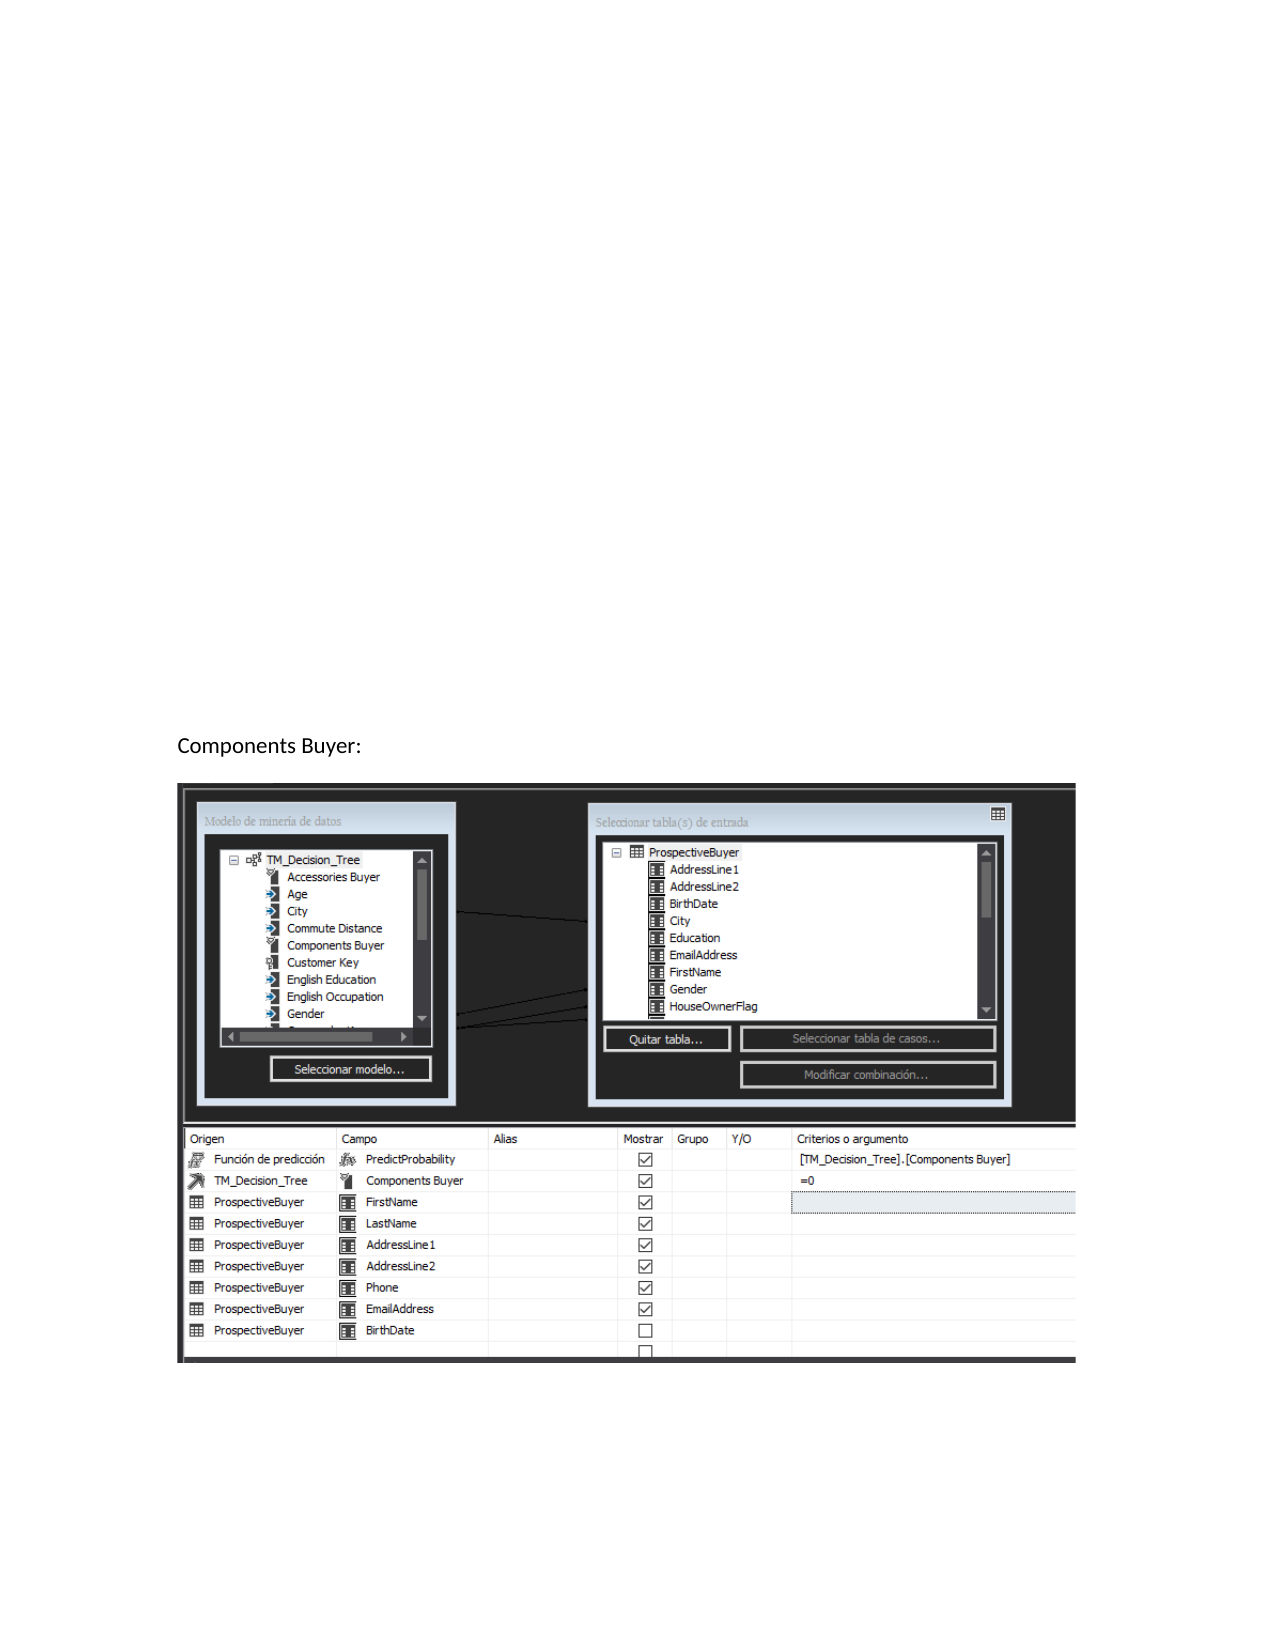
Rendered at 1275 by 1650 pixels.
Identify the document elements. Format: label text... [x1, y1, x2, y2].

picture [177, 783, 1076, 1363]
text Components Buyer: [177, 731, 1098, 759]
